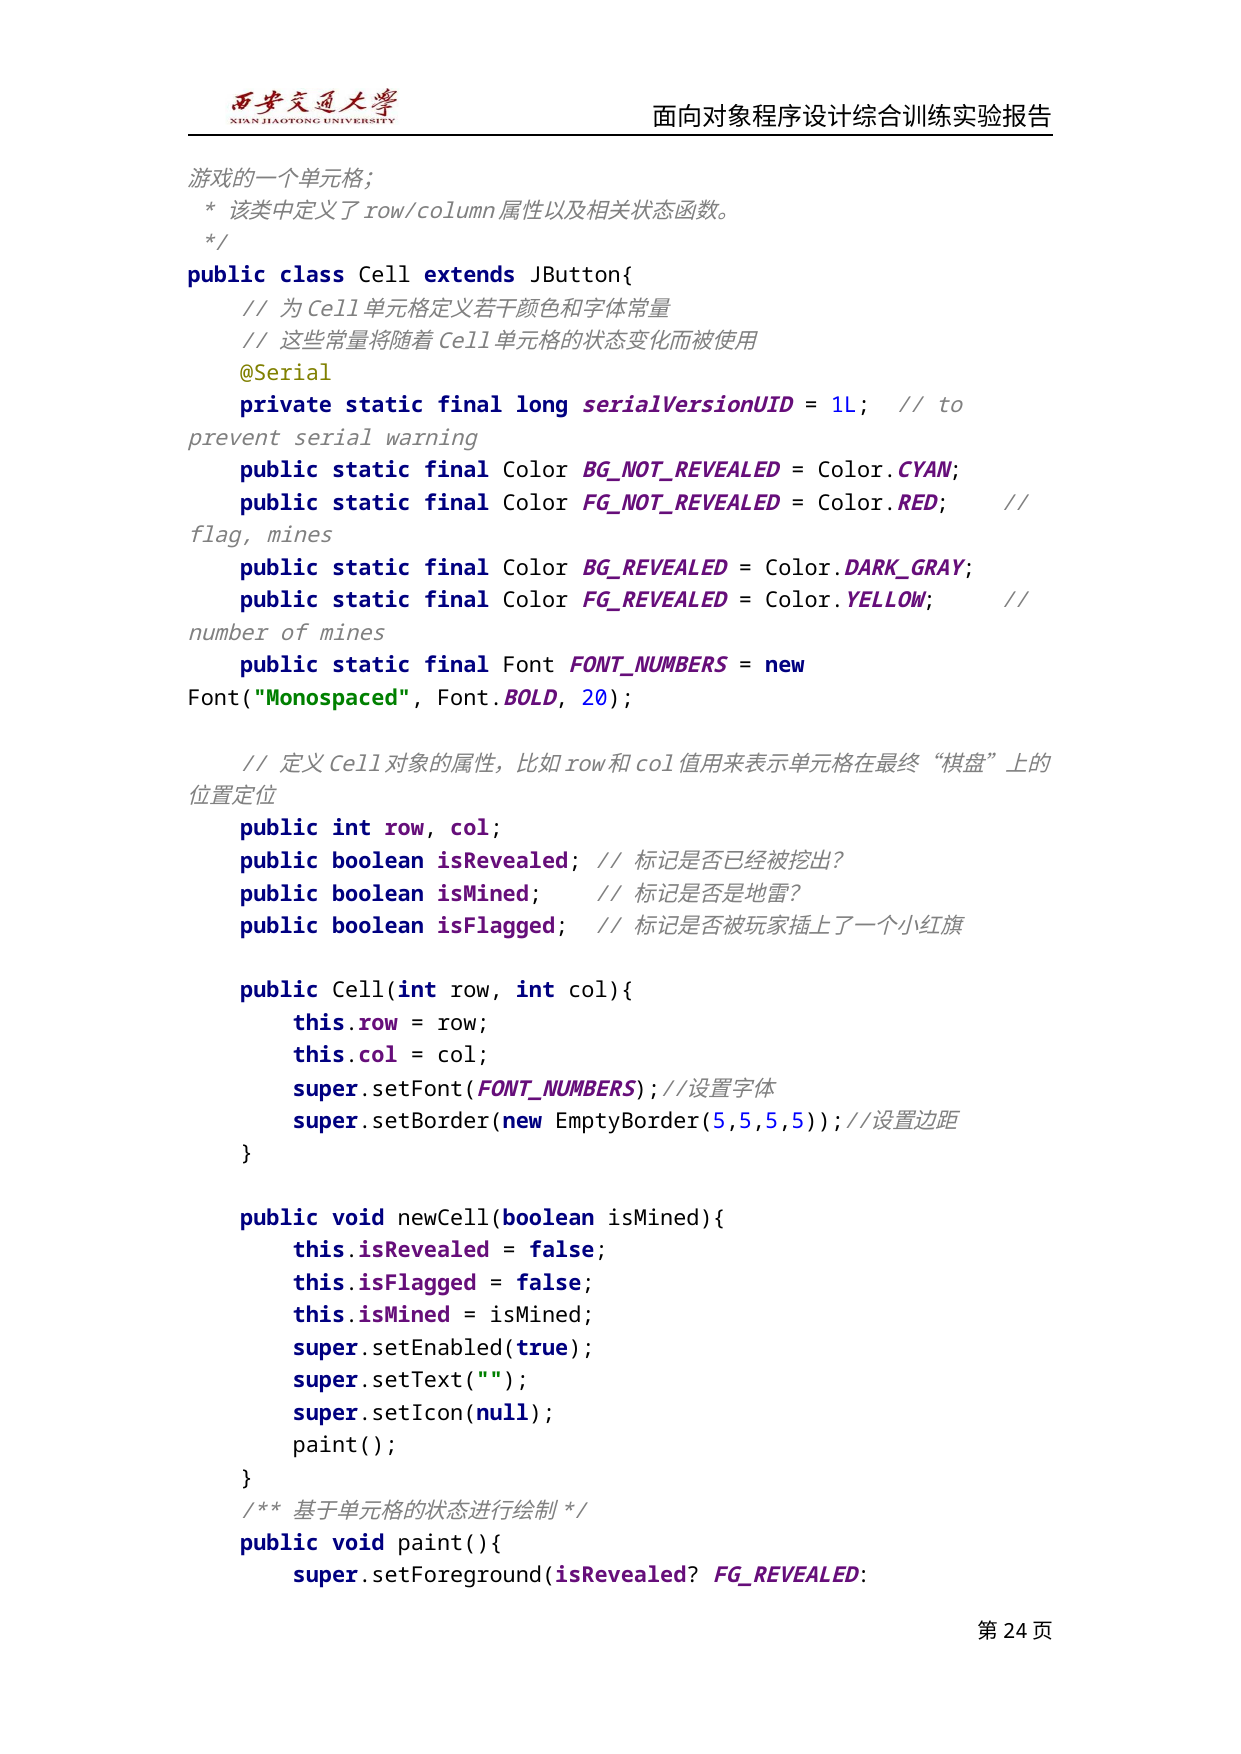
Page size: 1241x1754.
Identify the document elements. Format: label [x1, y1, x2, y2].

text [187, 160, 1053, 1590]
picture [225, 88, 400, 125]
